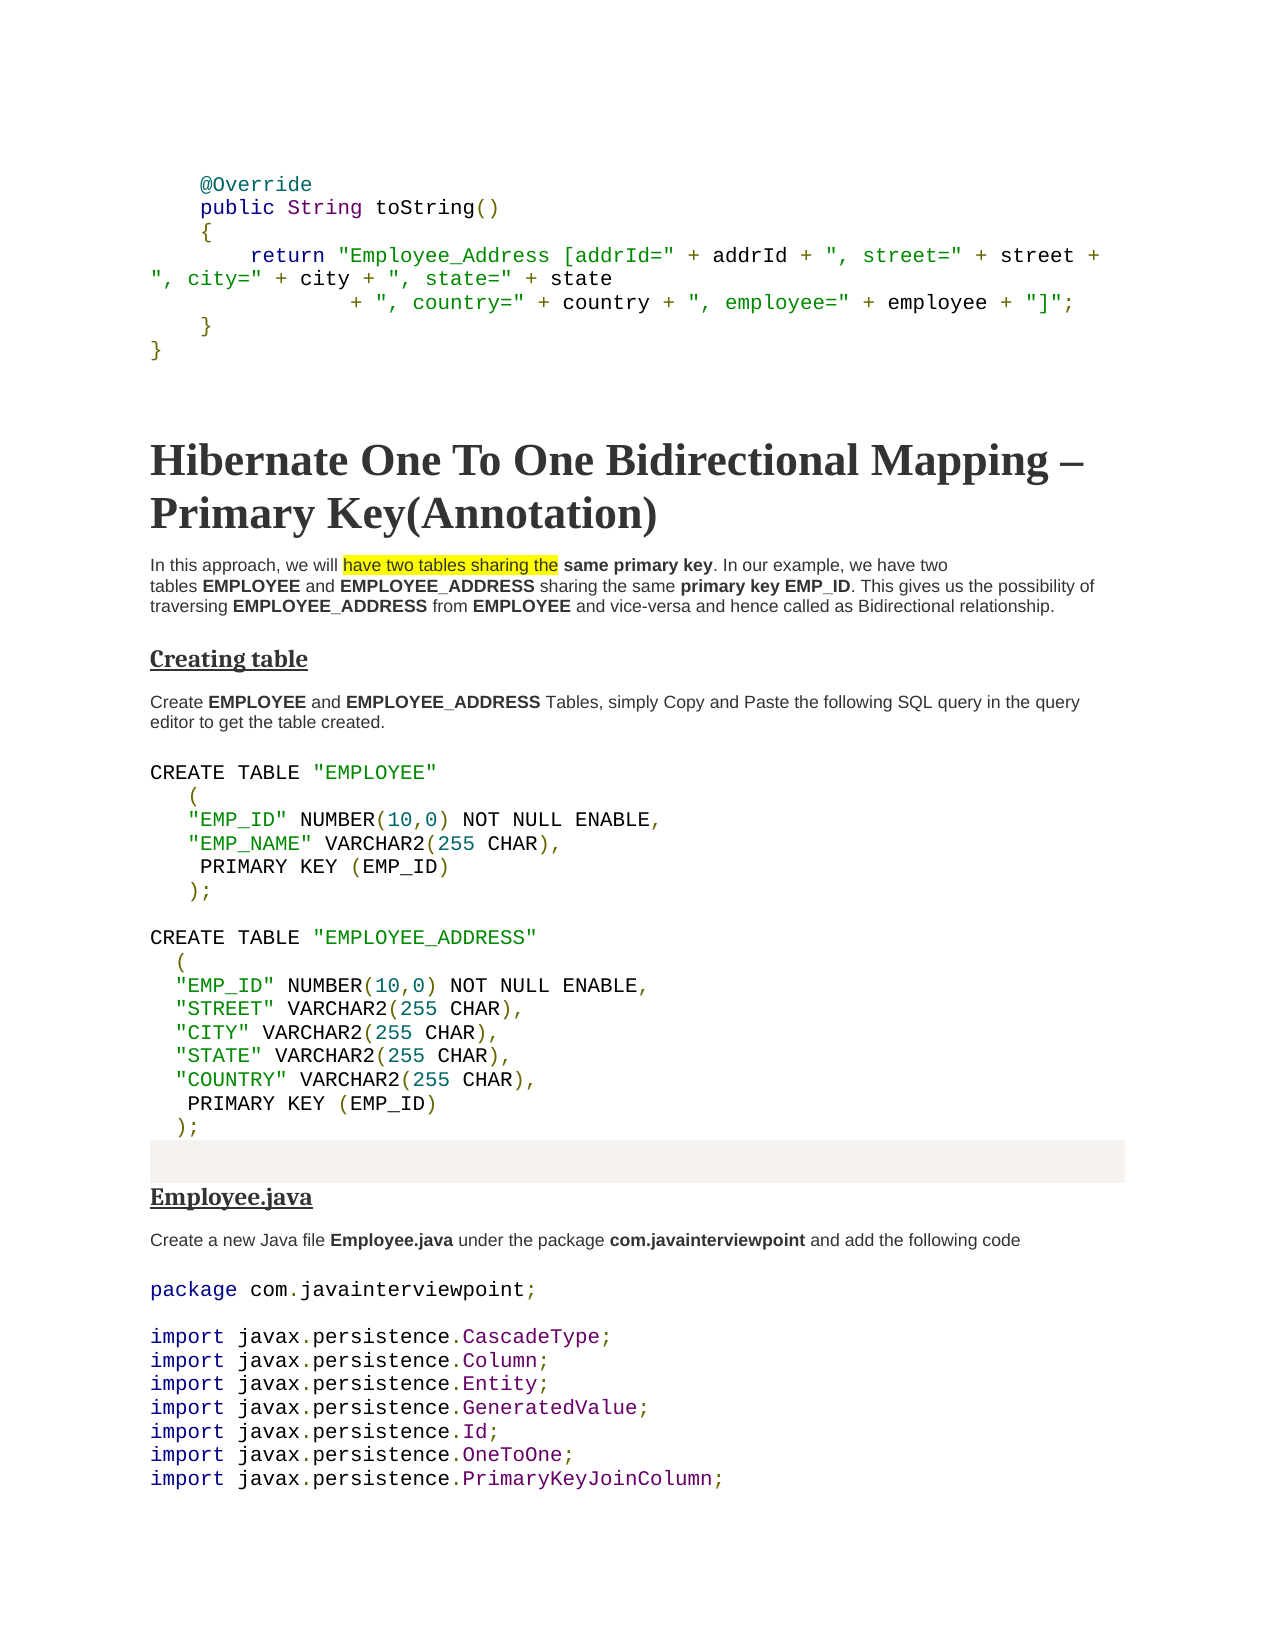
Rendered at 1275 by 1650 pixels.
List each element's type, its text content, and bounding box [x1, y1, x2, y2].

text "COUNTRY" VARCHAR2(255 CHAR), [150, 1069, 1125, 1093]
text { [150, 221, 1125, 244]
text CREATE TABLE "EMPLOYEE_ADDRESS" [150, 927, 1125, 951]
text public String toString() [150, 197, 1125, 221]
text } [150, 316, 1125, 339]
text CREATE TABLE "EMPLOYEE" [150, 762, 1125, 785]
text import javax.persistence.Entity; [150, 1373, 1125, 1397]
text @Override [150, 174, 1125, 197]
text PRIMARY KEY (EMP_ID) [150, 856, 1125, 880]
text package com.javainterviewpoint; [150, 1279, 1125, 1302]
text Hibernate One To One Bidirectional Mapping – Primary Key(Annotation) [150, 432, 1125, 538]
text ); [150, 1116, 1125, 1140]
text ( [150, 951, 1125, 974]
text import javax.persistence.PrimaryKeyJoinColumn; [150, 1468, 1125, 1492]
text } [150, 339, 1125, 363]
text return "Employee_Address [addrId=" + addrId + ", street=" + street + ", city=" + city + ", state=" + state [150, 244, 1125, 292]
text import javax.persistence.Id; [150, 1421, 1125, 1444]
subtitle Creating table [150, 645, 1125, 674]
text Create EMPLOYEE and EMPLOYEE_ADDRESS Tables, simply Copy and Paste the following SQL query in the query editor to get the table created. [150, 692, 1125, 733]
text "STREET" VARCHAR2(255 CHAR), [150, 998, 1125, 1022]
text "STATE" VARCHAR2(255 CHAR), [150, 1046, 1125, 1069]
text "EMP_ID" NUMBER(10,0) NOT NULL ENABLE, [150, 809, 1125, 833]
text import javax.persistence.CascadeType; [150, 1326, 1125, 1350]
text "EMP_ID" NUMBER(10,0) NOT NULL ENABLE, [150, 974, 1125, 998]
text "EMP_NAME" VARCHAR2(255 CHAR), [150, 833, 1125, 856]
text Create a new Java file Employee.java under the package com.javainterviewpoint and add the following code [150, 1229, 1125, 1250]
text import javax.persistence.Column; [150, 1350, 1125, 1373]
text In this approach, we will have two tables sharing the same primary key. In our example, we have two tables EMPLOYEE and EMPLOYEE_ADDRESS sharing the same primary key EMP_ID. This gives us the possibility of traversing EMPLOYEE_ADDRESS from EMPLOYEE and vice-versa and hence called as Bidirectional relationship. [150, 555, 1125, 616]
text ( [150, 785, 1125, 809]
text import javax.persistence.GeneratedValue; [150, 1397, 1125, 1421]
text "CITY" VARCHAR2(255 CHAR), [150, 1022, 1125, 1046]
text import javax.persistence.OneToOne; [150, 1444, 1125, 1468]
text + ", country=" + country + ", employee=" + employee + "]"; [150, 292, 1125, 316]
text ); [150, 880, 1125, 904]
subtitle Employee.java [150, 1183, 1125, 1211]
text PRIMARY KEY (EMP_ID) [150, 1093, 1125, 1116]
